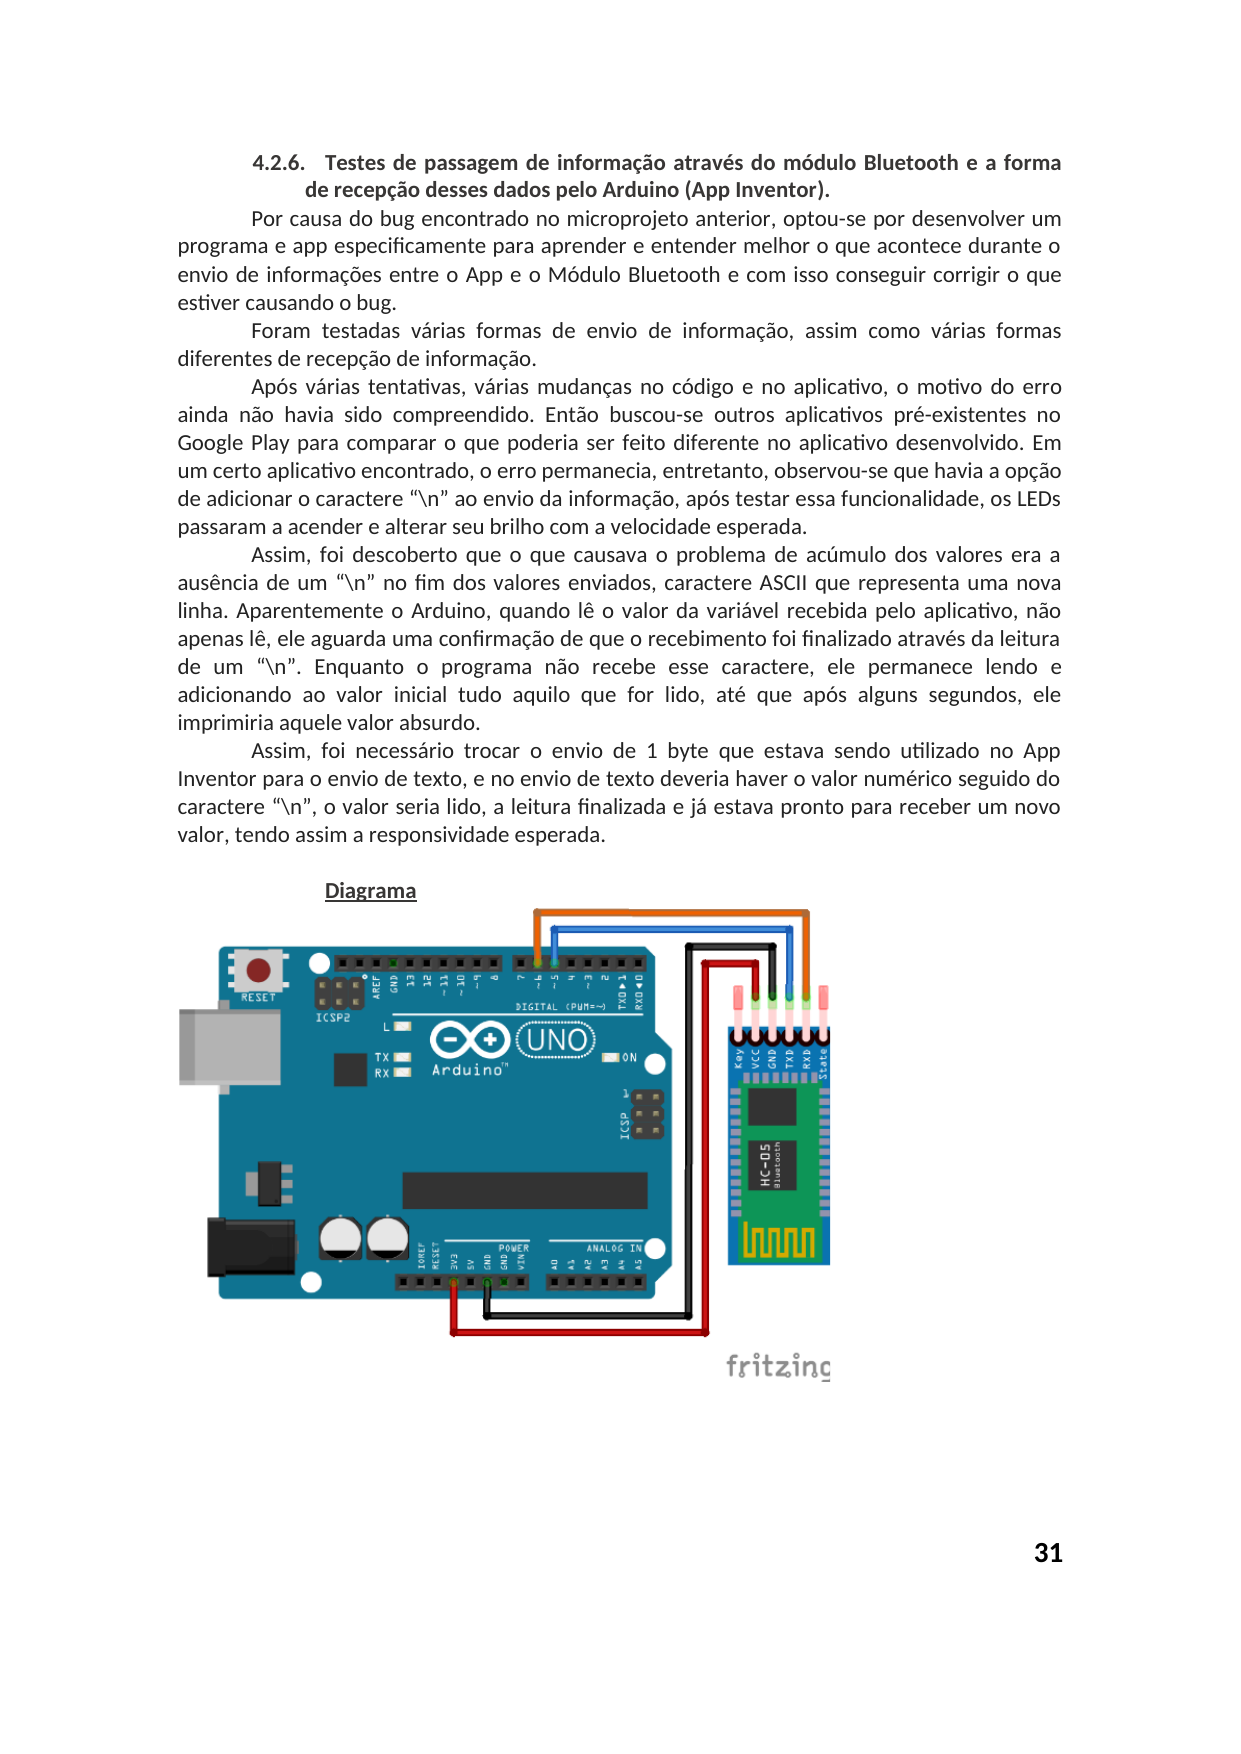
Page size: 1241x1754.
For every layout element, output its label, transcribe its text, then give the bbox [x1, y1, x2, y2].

text Após várias tentativas, várias mudanças no código e no aplicativo, o motivo do erro ainda não havia sido compreendido. Então buscou-se outros aplicativos pré-existentes no Google Play para comparar o que poderia ser feito diferente no aplicativo desenvolvido. Em um certo aplicativo encontrado, o erro permanecia, entretanto, observou-se que havia a opção de adicionar o caractere “\n” ao envio da informação, após testar essa funcionalidade, os LEDs passaram a acender e alterar seu brilho com a velocidade esperada. [177, 372, 1063, 540]
picture [177, 905, 830, 1380]
text Foram testadas várias formas de envio de informação, assim como várias formas diferentes de recepção de informação. [177, 316, 1063, 372]
text Diagrama [325, 876, 1063, 904]
text Assim, foi necessário trocar o envio de 1 byte que estava sendo utilizado no App Inventor para o envio de texto, e no envio de texto deveria haver o valor numérico seguido do caractere “\n”, o valor seria lido, a leitura finalizada e já estava pronto para receber um novo valor, tendo assim a responsividade esperada. [177, 736, 1063, 848]
text Por causa do bug encontrado no microprojeto anterior, optou-se por desenvolver um programa e app especificamente para aprender e entender melhor o que acontece durante o envio de informações entre o App e o Módulo Bluetooth e com isso conseguir corrigir o que estiver causando o bug. [177, 204, 1063, 316]
list Testes de passagem de informação através do módulo Bluetooth e a forma de recepção desses dados pelo Arduino (App Inventor). [252, 148, 1063, 204]
text Assim, foi descoberto que o que causava o problema de acúmulo dos valores era a ausência de um “\n” no fim dos valores enviados, caractere ASCII que representa uma nova linha. Aparentemente o Arduino, quando lê o valor da variável recebida pelo aplicativo, não apenas lê, ele aguarda uma confirmação de que o recebimento foi finalizado através da leitura de um “\n”. Enquanto o programa não recebe esse caractere, ele permanece lendo e adicionando ao valor inicial tudo aquilo que for lido, até que após alguns segundos, ele imprimiria aquele valor absurdo. [177, 540, 1063, 736]
